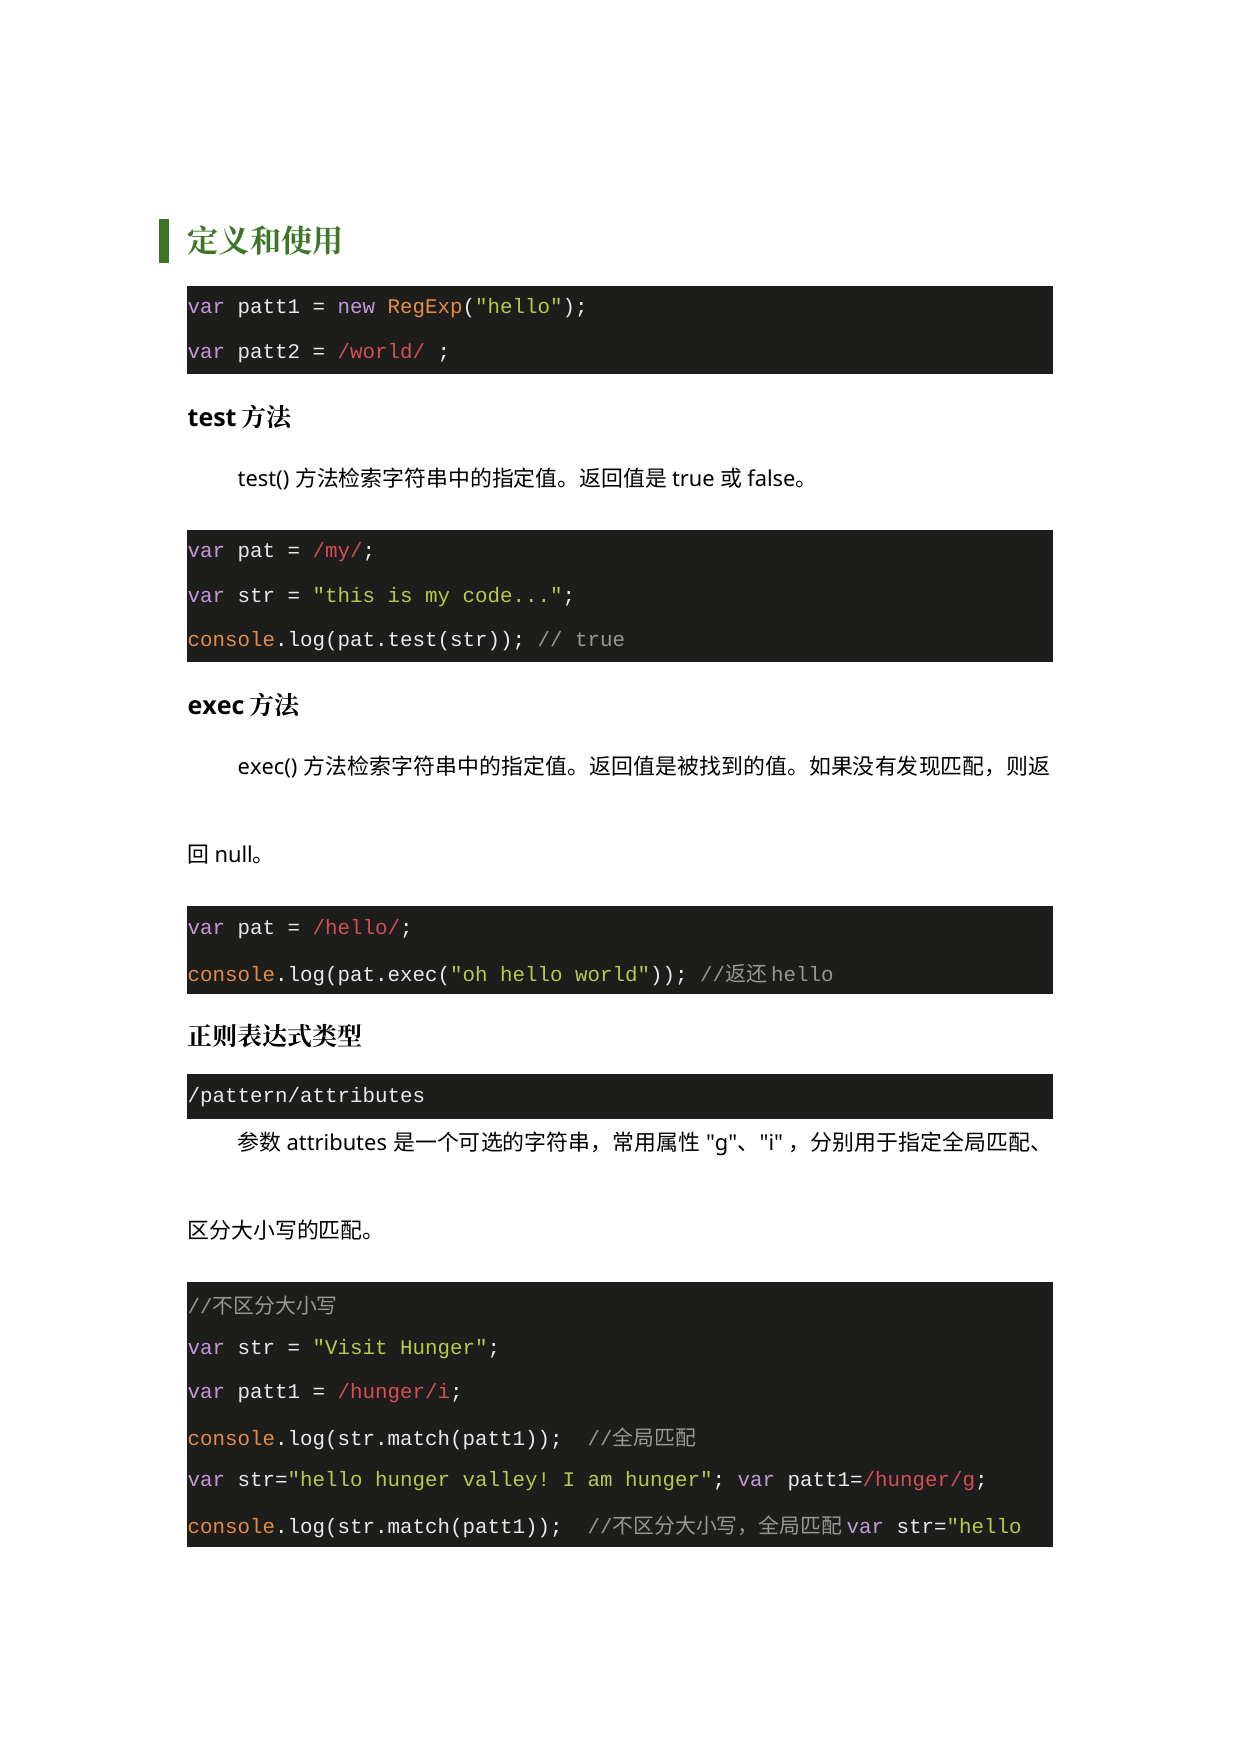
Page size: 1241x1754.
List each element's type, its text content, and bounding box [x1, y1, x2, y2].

text console.log(pat.test(str)); // true [187, 618, 1053, 662]
text 正则表达式类型 [187, 1015, 1053, 1059]
text var pat = /my/; [187, 530, 1053, 574]
text var patt1 = new RegExp("hello"); [187, 286, 1053, 330]
text var patt1 = /hunger/i; [187, 1371, 1053, 1415]
text 定义和使用 [169, 219, 1053, 263]
text test() 方法检索字符串中的指定值。返回值是 true 或 false。 [187, 454, 1053, 498]
text console.log(pat.exec("oh hello world")); //返还hello [187, 951, 1053, 994]
text var patt2 = /world/ ; [187, 330, 1053, 374]
text test方法 [187, 395, 1053, 439]
text 参数 attributes 是一个可选的字符串，常用属性 "g"、"i" ，分别用于指定全局匹配、区分大小写的匹配。 [187, 1119, 1053, 1251]
text exec() 方法检索字符串中的指定值。返回值是被找到的值。如果没有发现匹配，则返回 null。 [187, 742, 1053, 875]
text var str = "this is my code..."; [187, 574, 1053, 618]
text var pat = /hello/; [187, 906, 1053, 951]
text exec方法 [187, 683, 1053, 727]
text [187, 1459, 1053, 1547]
text //不区分大小写 [187, 1282, 1053, 1327]
text /pattern/attributes [187, 1074, 1053, 1119]
text console.log(str.match(patt1)); //全局匹配 [187, 1415, 1053, 1459]
text var str = "Visit Hunger"; [187, 1327, 1053, 1371]
